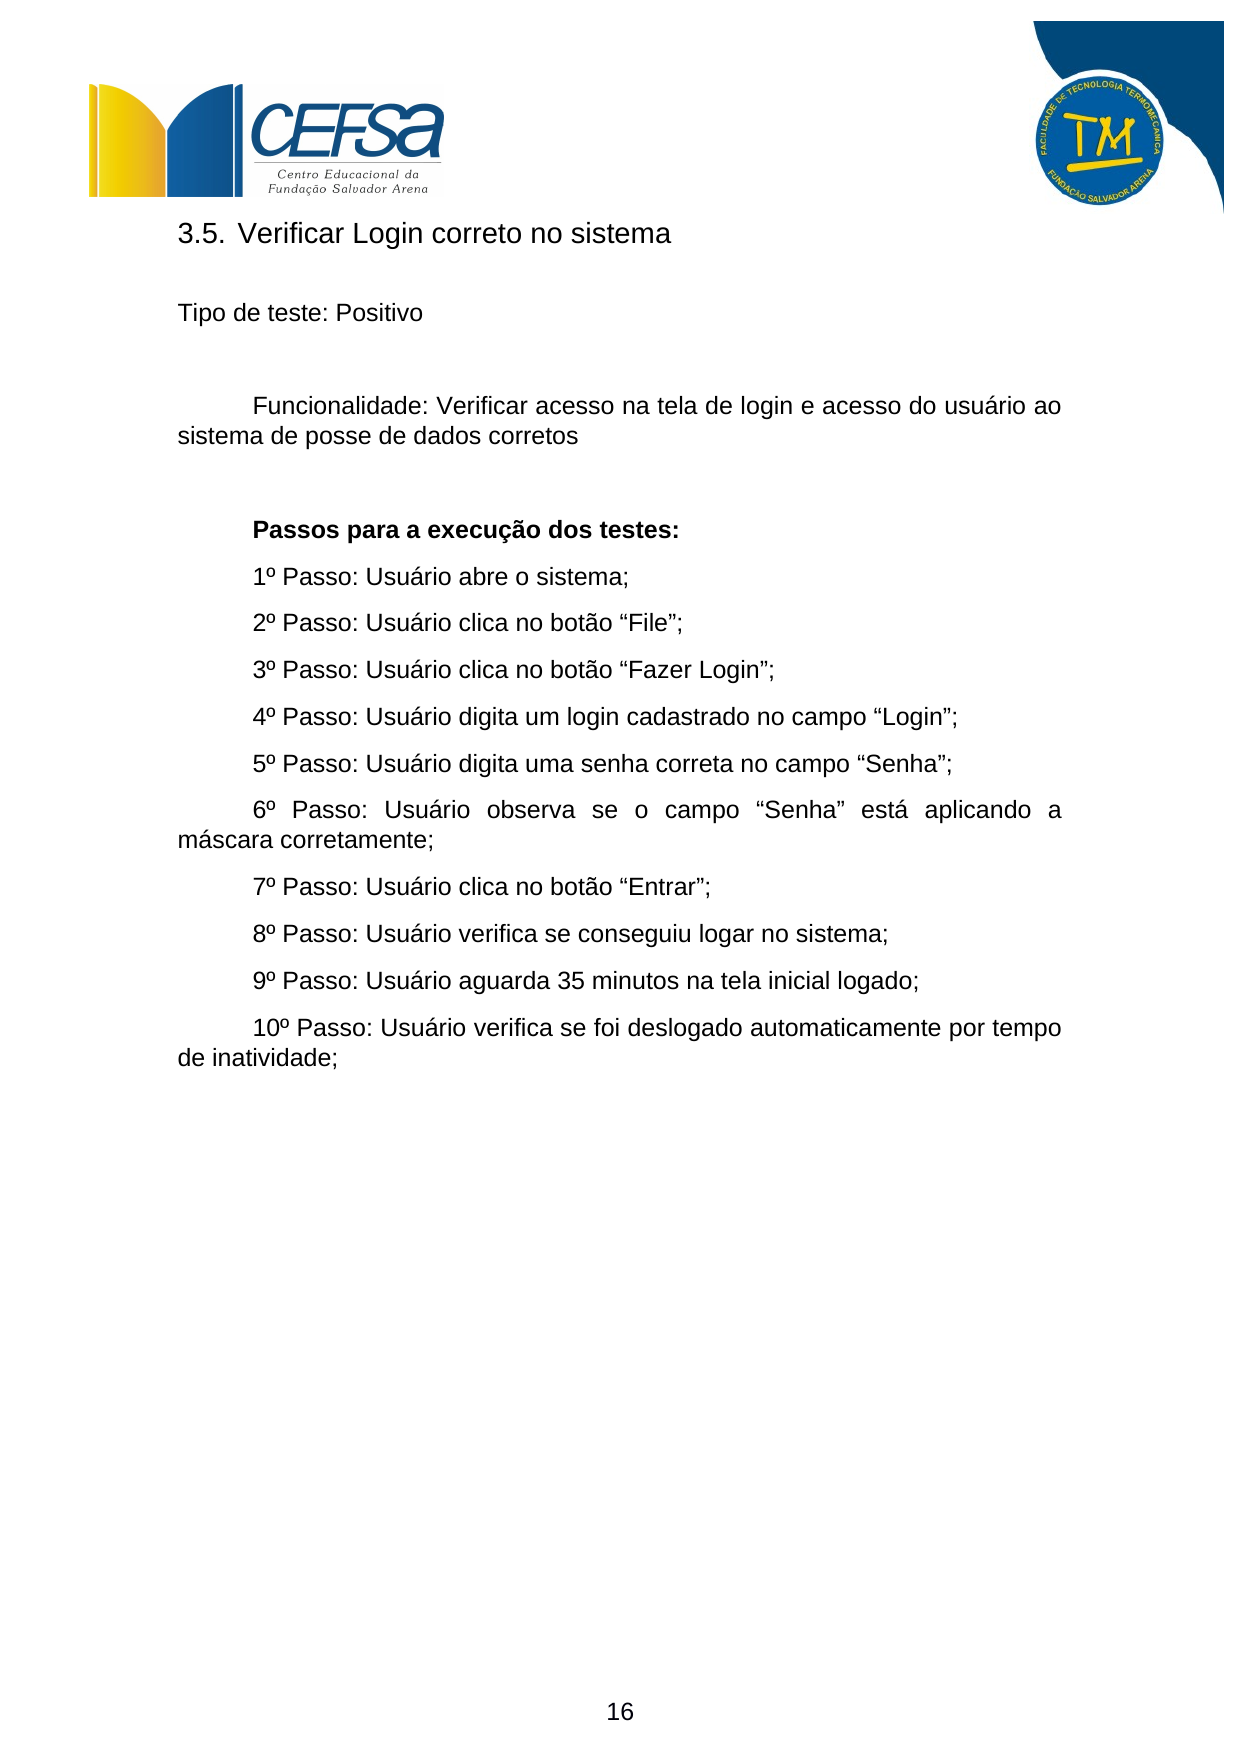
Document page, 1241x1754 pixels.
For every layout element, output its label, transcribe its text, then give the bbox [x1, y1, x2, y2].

text 8º Passo: Usuário verifica se conseguiu logar no sistema; [177, 919, 1063, 948]
text 1º Passo: Usuário abre o sistema; [177, 562, 1063, 590]
text 6º Passo: Usuário observa se o campo “Senha” está aplicando a máscara corretamente; [177, 795, 1063, 854]
text 9º Passo: Usuário aguarda 35 minutos na tela inicial logado; [177, 966, 1063, 994]
subtitle Verificar Login correto no sistema [177, 148, 1063, 249]
text 2º Passo: Usuário clica no botão “File”; [177, 608, 1063, 637]
text 5º Passo: Usuário digita uma senha correta no campo “Senha”; [177, 749, 1063, 777]
text Passos para a execução dos testes: [177, 515, 1063, 543]
text 4º Passo: Usuário digita um login cadastrado no campo “Login”; [177, 702, 1063, 731]
picture [1029, 21, 1224, 214]
text 10º Passo: Usuário verifica se foi deslogado automaticamente por tempo de inatividade; [177, 1013, 1063, 1071]
picture [89, 84, 444, 197]
text 7º Passo: Usuário clica no botão “Entrar”; [177, 872, 1063, 901]
text Funcionalidade: Verificar acesso na tela de login e acesso do usuário ao sistema de posse de dados corretos [177, 391, 1063, 450]
text Tipo de teste: Positivo [177, 298, 1063, 326]
text 3º Passo: Usuário clica no botão “Fazer Login”; [177, 655, 1063, 684]
